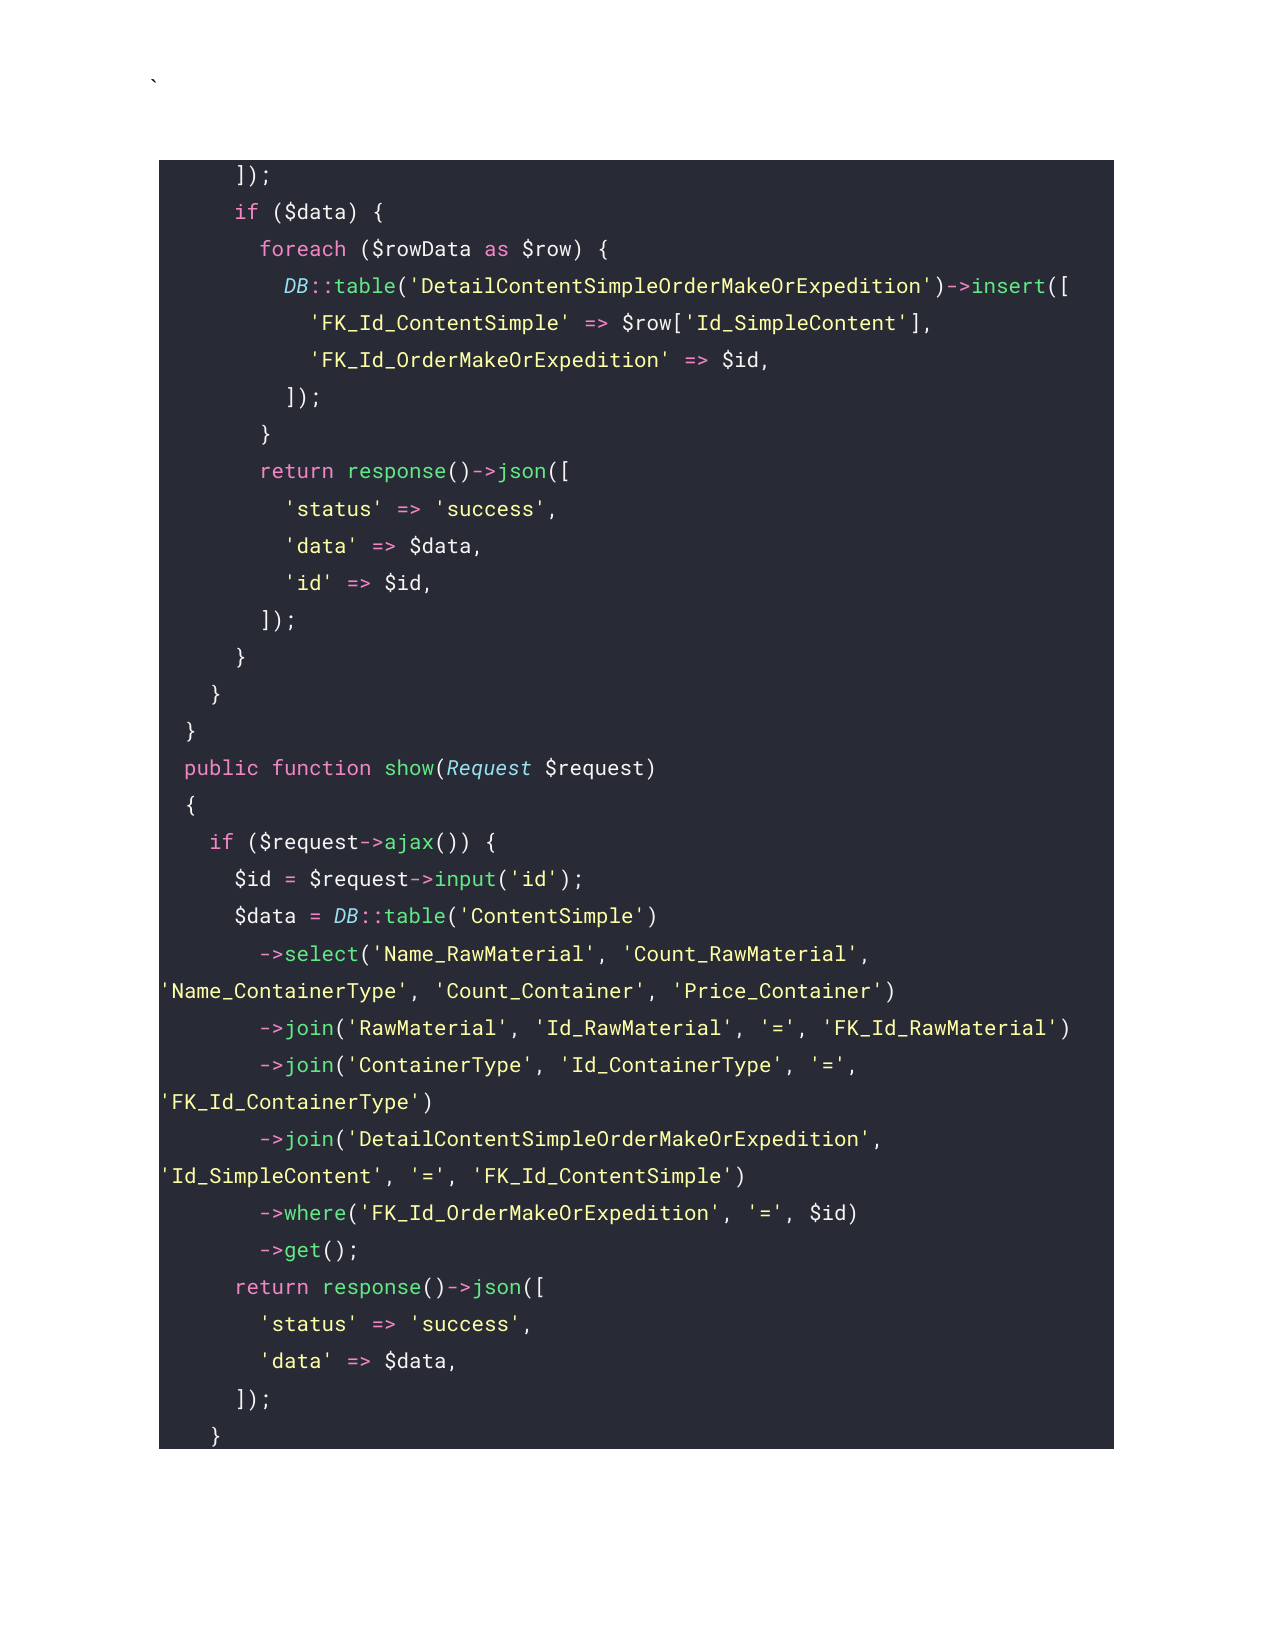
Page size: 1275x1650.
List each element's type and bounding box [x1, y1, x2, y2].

table_header [149, 150, 1125, 1468]
